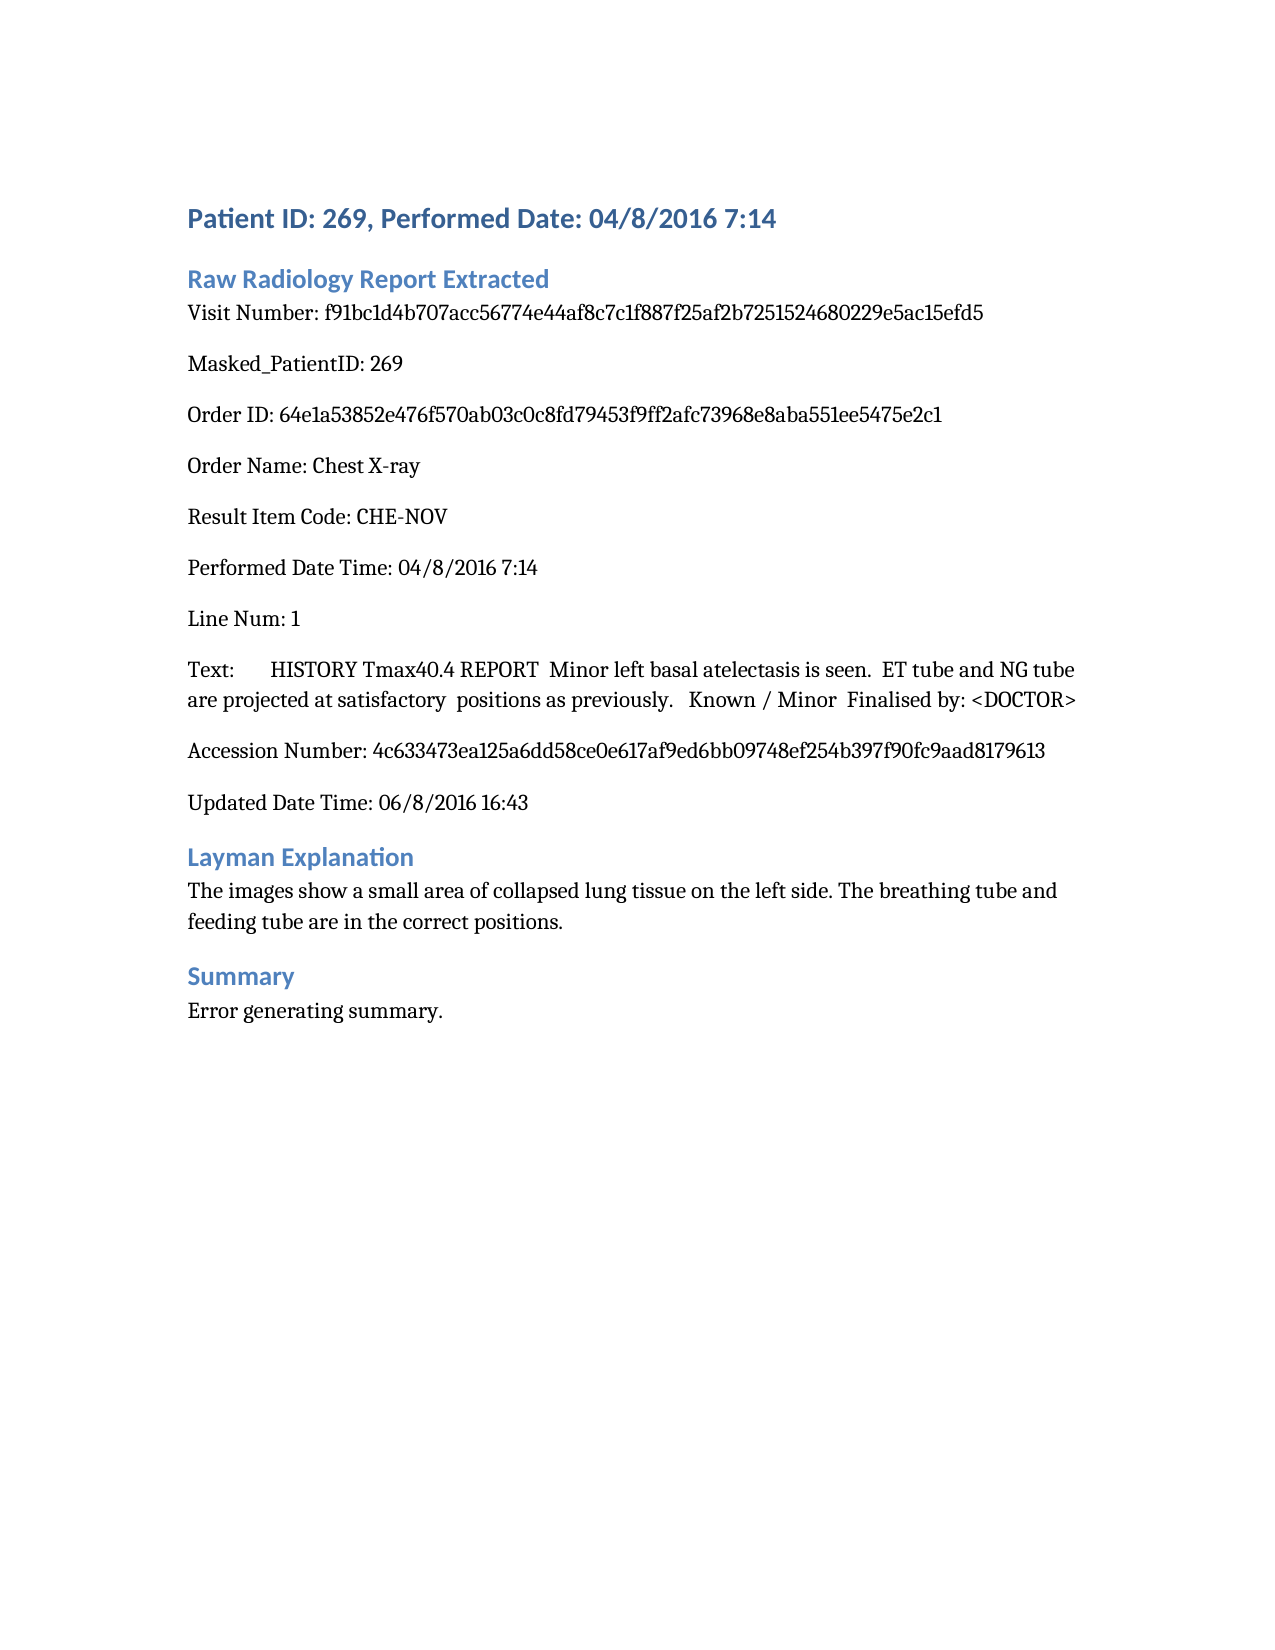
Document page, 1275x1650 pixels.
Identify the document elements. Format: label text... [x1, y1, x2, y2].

text Order Name: Chest X-ray [187, 453, 1087, 479]
text The images show a small area of collapsed lung tissue on the left side. The breathing tube and feeding tube are in the correct positions. [187, 878, 1087, 935]
subtitle Summary [187, 959, 1087, 992]
text Order ID: 64e1a53852e476f570ab03c0c8fd79453f9ff2afc73968e8aba551ee5475e2c1 [187, 402, 1087, 428]
subtitle Raw Radiology Report Extracted [187, 262, 1087, 295]
text Updated Date Time: 06/8/2016 16:43 [187, 789, 1087, 816]
subtitle Layman Explanation [187, 840, 1087, 873]
text Masked_PatientID: 269 [187, 351, 1087, 377]
text Accession Number: 4c633473ea125a6dd58ce0e617af9ed6bb09748ef254b397f90fc9aad8179613 [187, 738, 1087, 764]
text Visit Number: f91bc1d4b707acc56774e44af8c7c1f887f25af2b7251524680229e5ac15efd5 [187, 300, 1087, 326]
text Line Num: 1 [187, 606, 1087, 632]
text Performed Date Time: 04/8/2016 7:14 [187, 555, 1087, 581]
subtitle Patient ID: 269, Performed Date: 04/8/2016 7:14 [187, 200, 1087, 236]
text Error generating summary. [187, 997, 1087, 1024]
text Result Item Code: CHE-NOV [187, 504, 1087, 530]
text Text: HISTORY Tmax40.4 REPORT Minor left basal atelectasis is seen. ET tube and NG tube are projected at satisfactory positions as previously. Known / Minor Finalised by: <DOCTOR> [187, 657, 1087, 713]
